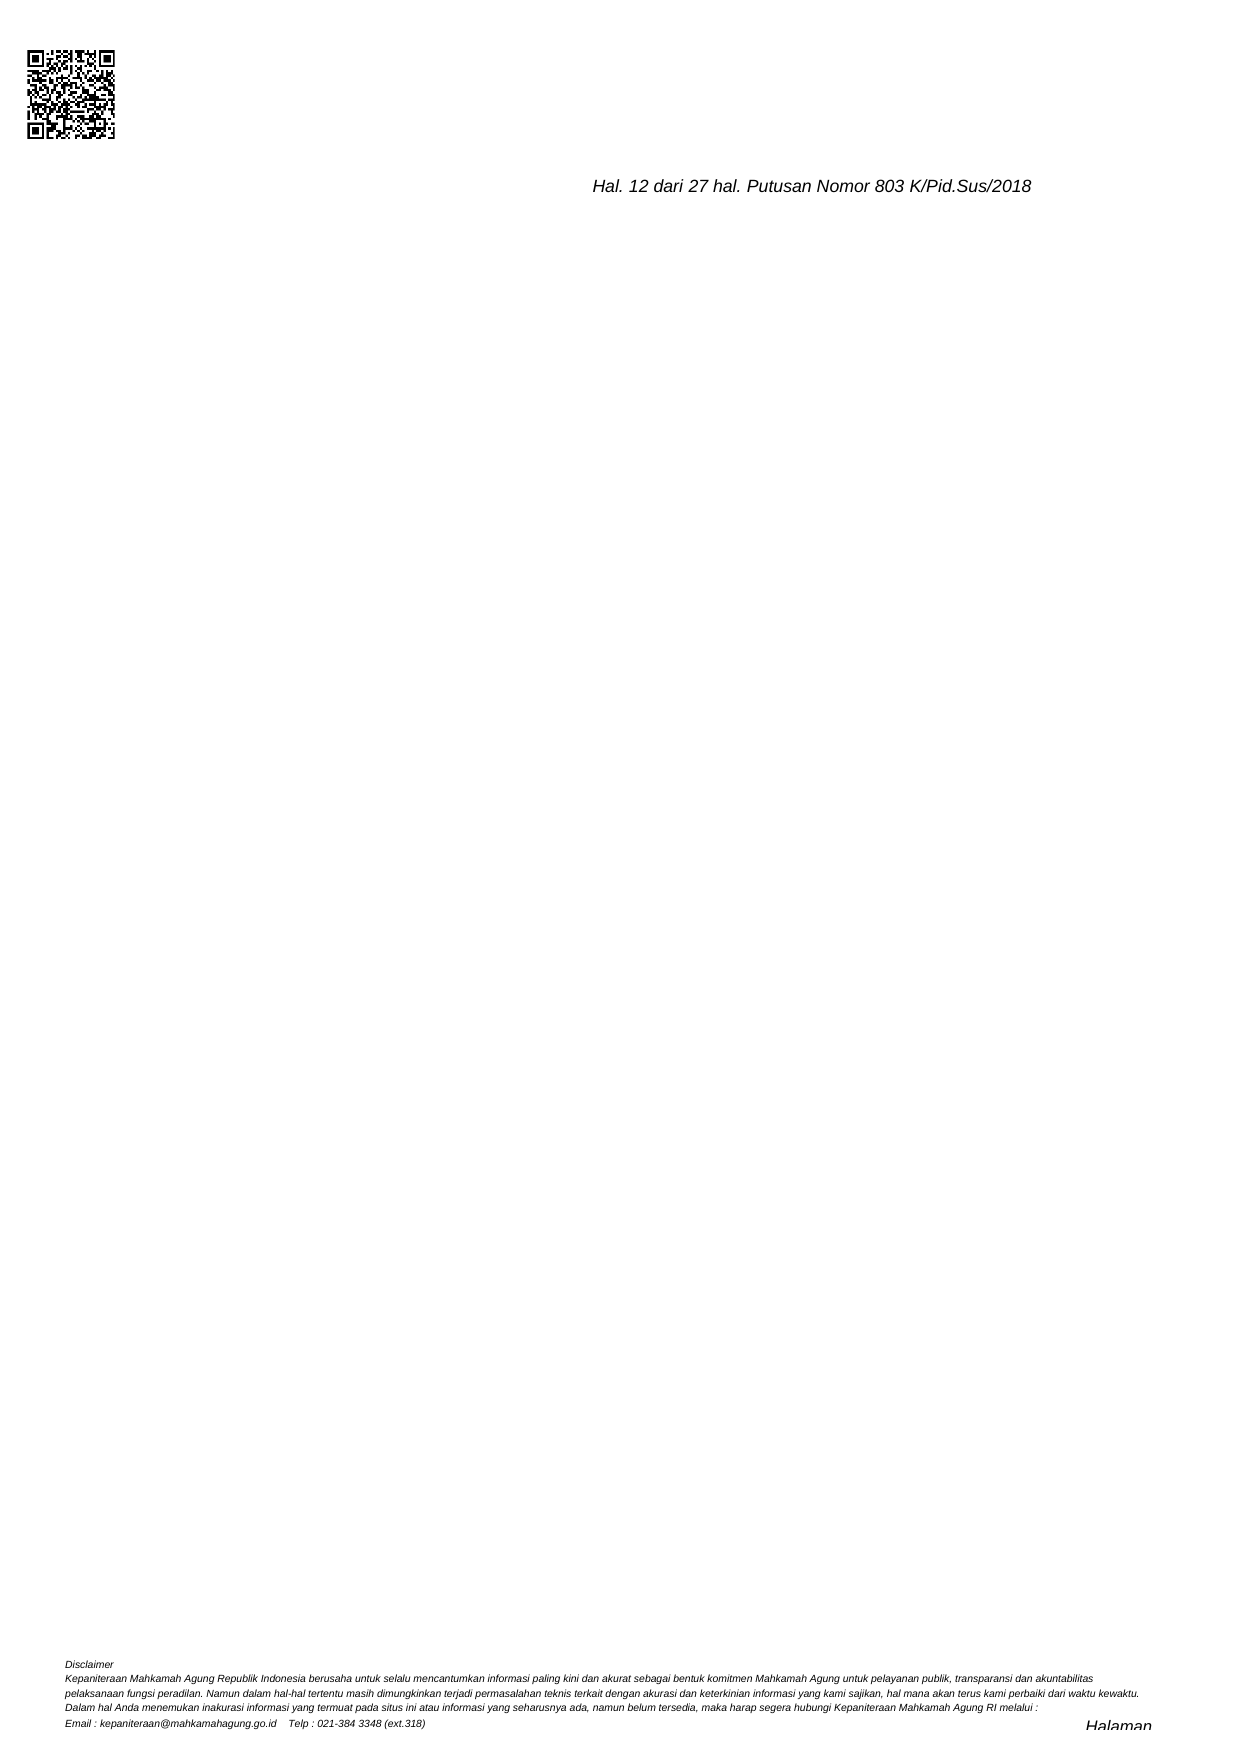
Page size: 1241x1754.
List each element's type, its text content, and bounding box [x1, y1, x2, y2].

picture [27, 50, 115, 139]
text Hal. 12 dari 27 hal. Putusan Nomor 803 K/Pid.Sus/2018 [592, 176, 1086, 196]
